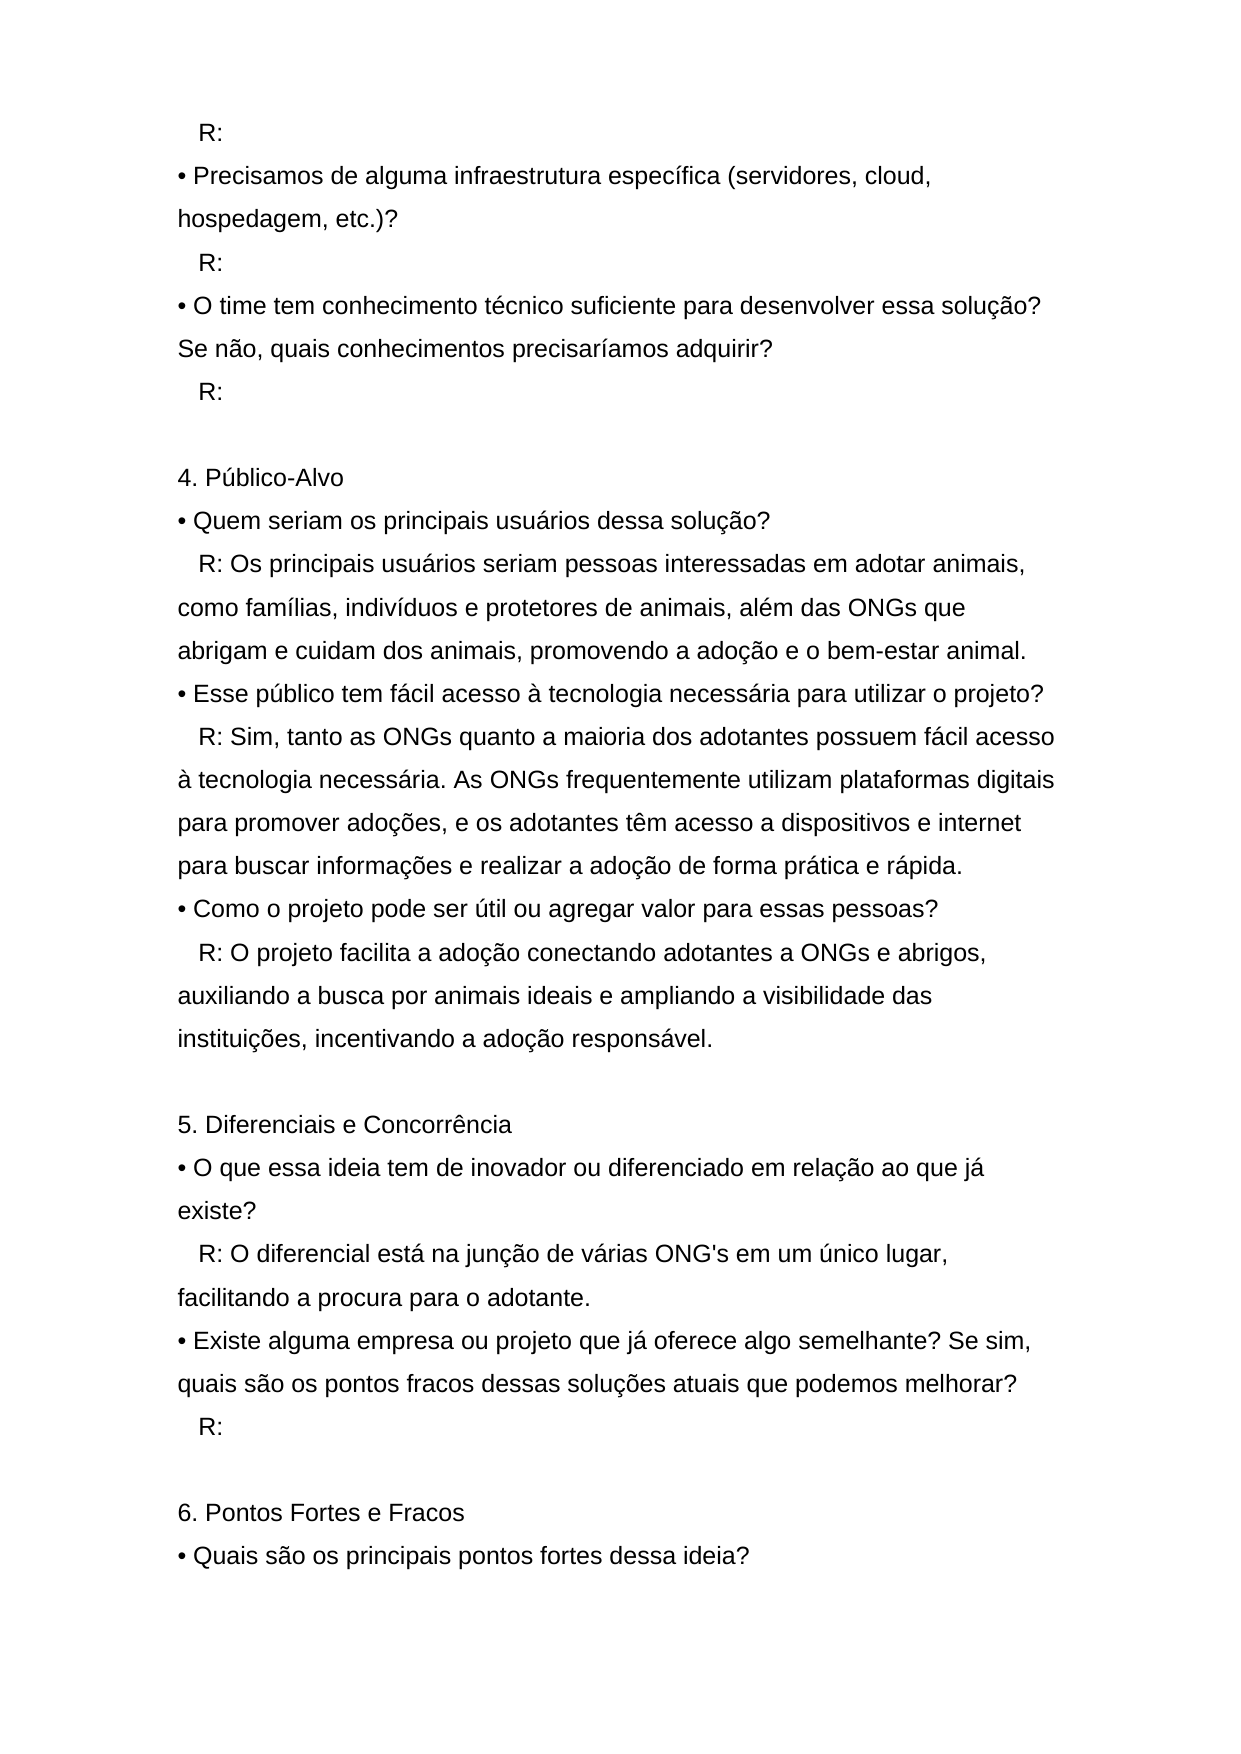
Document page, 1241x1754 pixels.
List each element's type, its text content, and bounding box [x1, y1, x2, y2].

text • Quem seriam os principais usuários dessa solução? [177, 506, 1063, 535]
text • Existe alguma empresa ou projeto que já oferece algo semelhante? Se sim, quais são os pontos fracos dessas soluções atuais que podemos melhorar? [177, 1326, 1063, 1397]
text R: [177, 118, 1063, 147]
text • Como o projeto pode ser útil ou agregar valor para essas pessoas? [177, 894, 1063, 923]
text R: O projeto facilita a adoção conectando adotantes a ONGs e abrigos, auxiliando a busca por animais ideais e ampliando a visibilidade das instituições, incentivando a adoção responsável. [177, 937, 1063, 1052]
text R: O diferencial está na junção de várias ONG's em um único lugar, facilitando a procura para o adotante. [177, 1239, 1063, 1311]
text R: Os principais usuários seriam pessoas interessadas em adotar animais, como famílias, indivíduos e protetores de animais, além das ONGs que abrigam e cuidam dos animais, promovendo a adoção e o bem-estar animal. [177, 549, 1063, 664]
text 6. Pontos Fortes e Fracos [177, 1498, 1063, 1527]
text • O time tem conhecimento técnico suficiente para desenvolver essa solução? Se não, quais conhecimentos precisaríamos adquirir? [177, 291, 1063, 362]
text 5. Diferenciais e Concorrência [177, 1110, 1063, 1139]
text R: [177, 247, 1063, 276]
text • O que essa ideia tem de inovador ou diferenciado em relação ao que já existe? [177, 1153, 1063, 1225]
text • Precisamos de alguma infraestrutura específica (servidores, cloud, hospedagem, etc.)? [177, 161, 1063, 233]
text • Esse público tem fácil acesso à tecnologia necessária para utilizar o projeto? [177, 679, 1063, 707]
text R: [177, 377, 1063, 406]
text 4. Público-Alvo [177, 463, 1063, 492]
text • Quais são os principais pontos fortes dessa ideia? [177, 1541, 1063, 1570]
text R: [177, 1412, 1063, 1441]
text R: Sim, tanto as ONGs quanto a maioria dos adotantes possuem fácil acesso à tecnologia necessária. As ONGs frequentemente utilizam plataformas digitais para promover adoções, e os adotantes têm acesso a dispositivos e internet para buscar informações e realizar a adoção de forma prática e rápida. [177, 722, 1063, 880]
